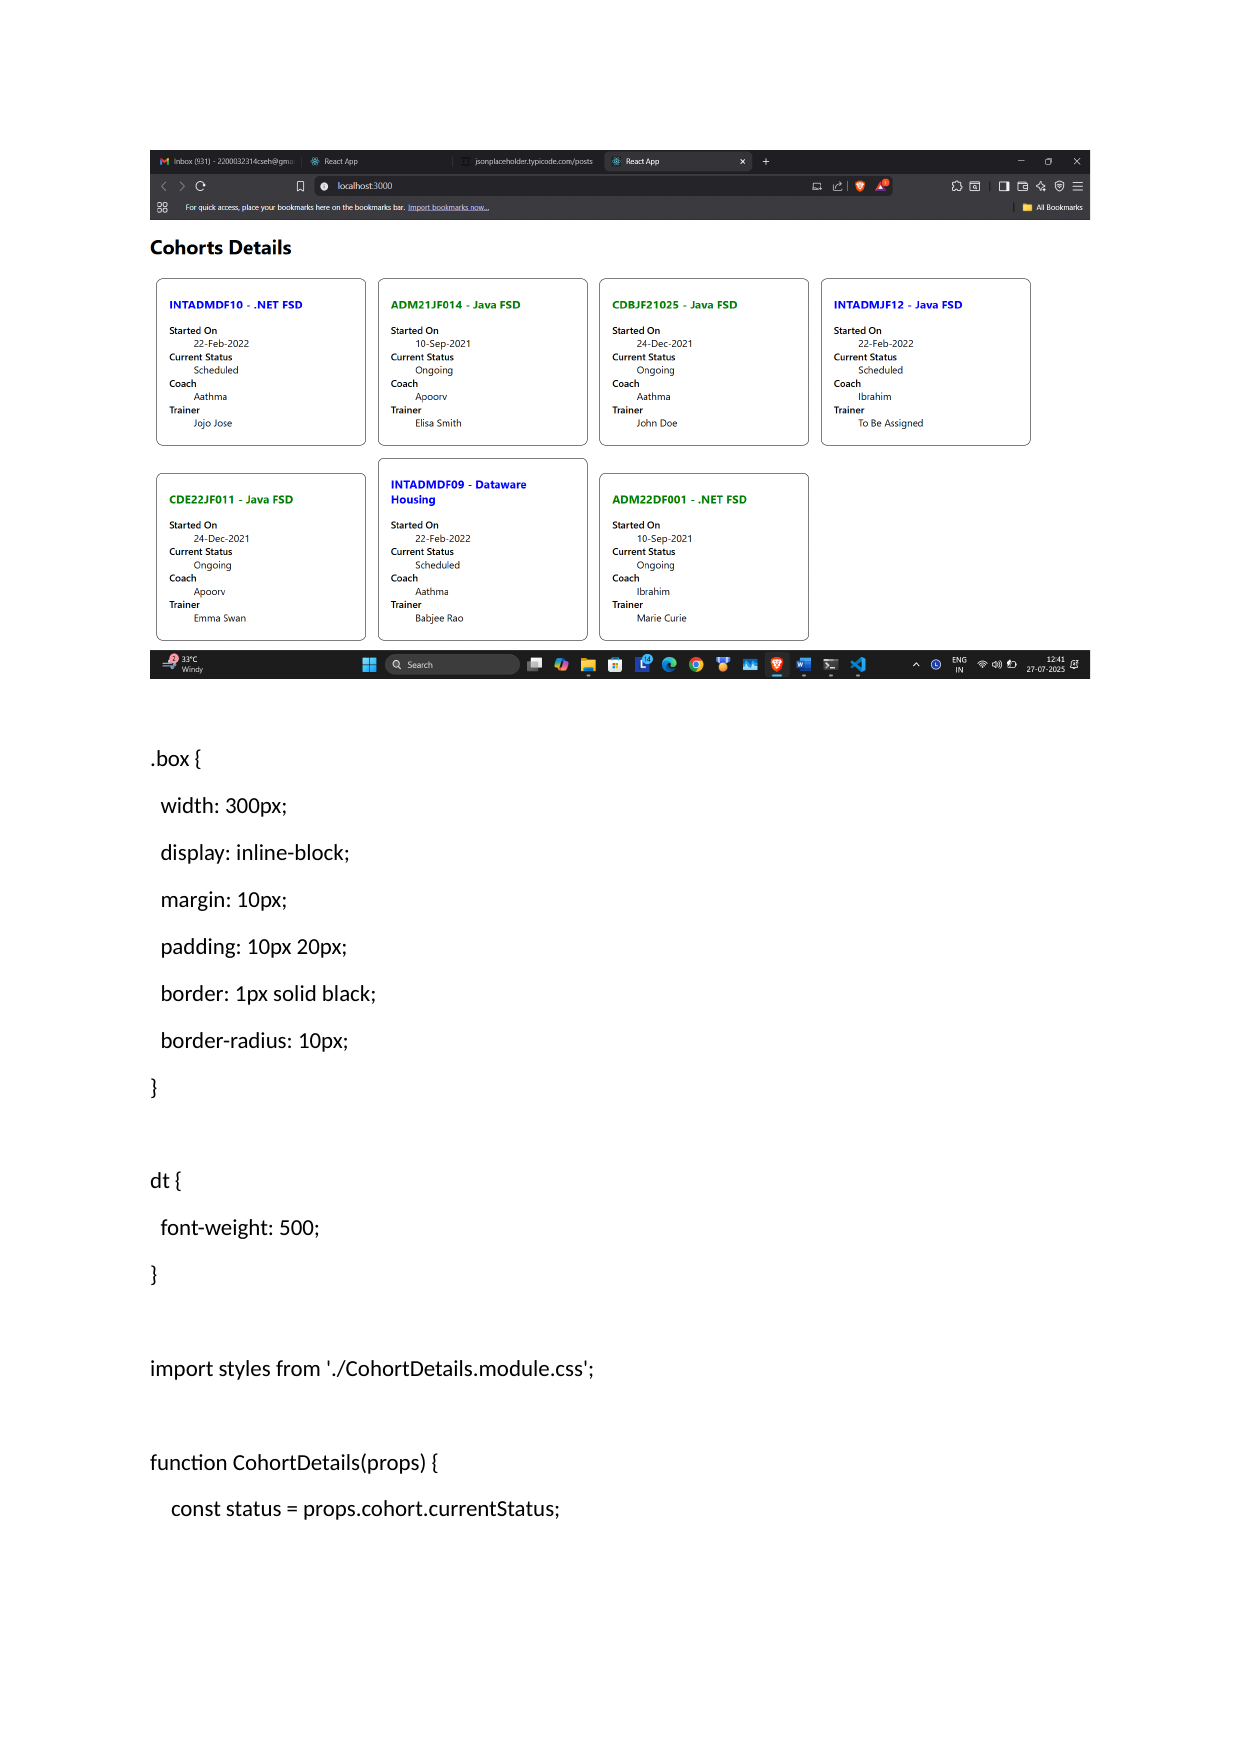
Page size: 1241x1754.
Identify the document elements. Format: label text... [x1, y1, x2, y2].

text border-radius: 10px; [150, 1026, 1090, 1054]
text dt { [150, 1166, 1090, 1194]
text } [150, 1260, 1090, 1288]
text padding: 10px 20px; [150, 932, 1090, 960]
text function CohortDetails(props) { [150, 1448, 1090, 1476]
text .box { [150, 744, 1090, 773]
text font-weight: 500; [150, 1213, 1090, 1241]
text border: 1px solid black; [150, 979, 1090, 1007]
text import styles from './CohortDetails.module.css'; [150, 1354, 1090, 1382]
picture [150, 150, 1091, 679]
text display: inline-block; [150, 838, 1090, 866]
text const status = props.cohort.currentStatus; [150, 1494, 1090, 1523]
text margin: 10px; [150, 885, 1090, 913]
text } [150, 1073, 1090, 1101]
text width: 300px; [150, 791, 1090, 819]
